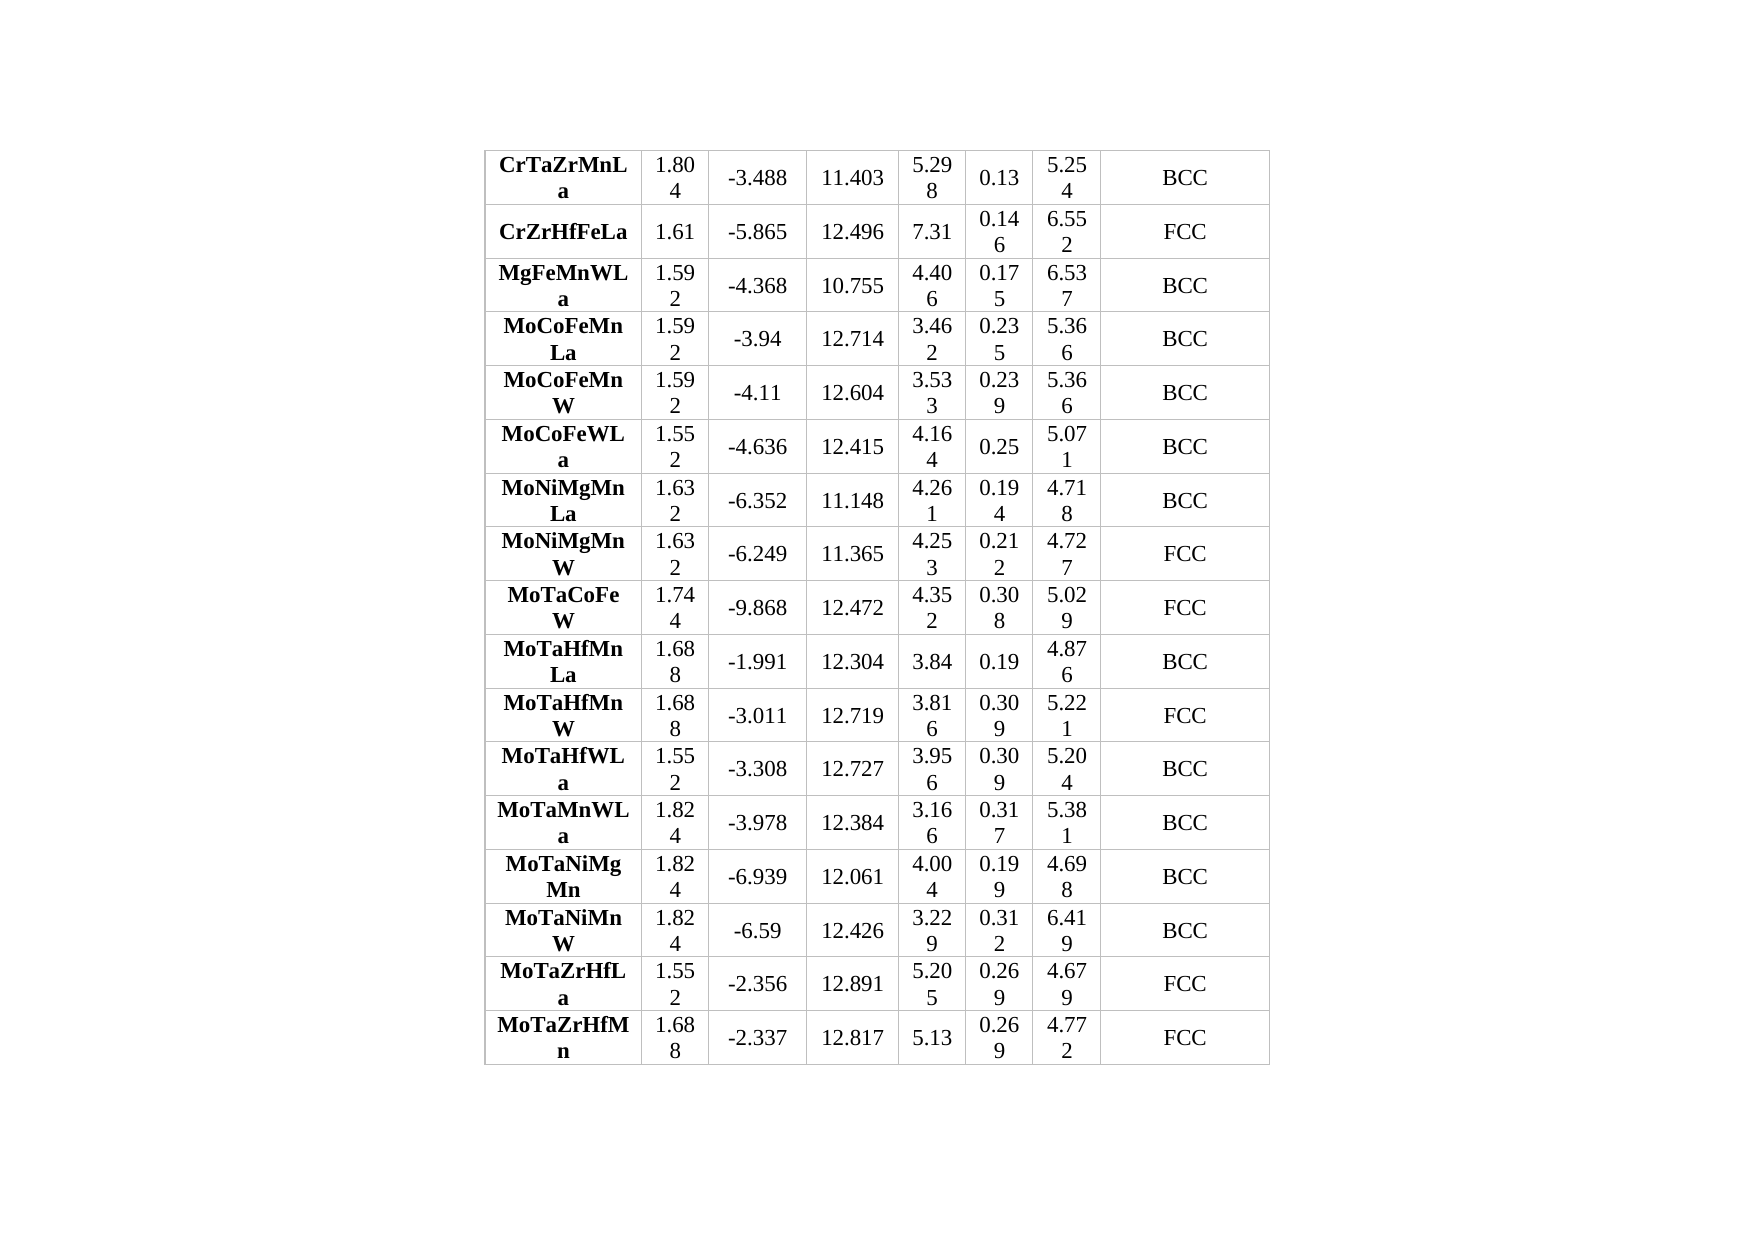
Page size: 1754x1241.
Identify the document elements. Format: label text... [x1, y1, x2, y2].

table_cell 0.269 [966, 957, 1032, 1010]
table_cell 4.253 [899, 527, 965, 580]
table_cell 0.235 [966, 312, 1032, 365]
table_cell 12.384 [807, 796, 898, 849]
table_cell 4.352 [899, 581, 965, 634]
table_cell 12.719 [807, 689, 898, 741]
table_cell 0.309 [966, 689, 1032, 741]
table_cell MoTaNiMnW [486, 904, 641, 956]
table_cell MoTaZrHfLa [486, 957, 641, 1010]
table_cell MoTaHfWLa [486, 742, 641, 795]
table_cell -4.368 [709, 259, 806, 311]
table_cell 1.804 [642, 151, 708, 204]
table_cell 12.496 [807, 205, 898, 257]
table_cell MoTaHfMnW [486, 689, 641, 741]
table_cell -2.356 [709, 957, 806, 1010]
table_cell 1.592 [642, 312, 708, 365]
table_cell CrTaZrMnLa [486, 151, 641, 204]
table_cell FCC [1101, 689, 1269, 741]
table_cell 0.309 [966, 742, 1032, 795]
table_cell 1.632 [642, 474, 708, 526]
table_cell -2.337 [709, 1011, 806, 1064]
table_cell BCC [1101, 742, 1269, 795]
table_cell 11.365 [807, 527, 898, 580]
table_cell 12.472 [807, 581, 898, 634]
table_cell 1.552 [642, 742, 708, 795]
table_cell 1.592 [642, 259, 708, 311]
table_cell 12.415 [807, 420, 898, 472]
table_cell MoTaZrHfMn [486, 1011, 641, 1064]
table_cell 4.004 [899, 850, 965, 902]
table_cell 5.381 [1033, 796, 1100, 849]
table_cell 5.298 [899, 151, 965, 204]
table_cell 0.212 [966, 527, 1032, 580]
table_cell 4.718 [1033, 474, 1100, 526]
table_cell -3.011 [709, 689, 806, 741]
table_cell -6.352 [709, 474, 806, 526]
table_cell MoTaNiMgMn [486, 850, 641, 902]
table_cell 12.304 [807, 635, 898, 687]
table_cell 7.31 [899, 205, 965, 257]
table_cell BCC [1101, 850, 1269, 902]
table_cell 11.148 [807, 474, 898, 526]
table_cell 5.029 [1033, 581, 1100, 634]
table_cell 11.403 [807, 151, 898, 204]
table_cell 10.755 [807, 259, 898, 311]
table_cell 12.891 [807, 957, 898, 1010]
table_cell 1.552 [642, 957, 708, 1010]
table_cell 3.533 [899, 366, 965, 419]
table_cell 4.406 [899, 259, 965, 311]
table_cell 0.239 [966, 366, 1032, 419]
table_cell 4.679 [1033, 957, 1100, 1010]
table_cell 0.146 [966, 205, 1032, 257]
table_cell BCC [1101, 312, 1269, 365]
table_cell 5.13 [899, 1011, 965, 1064]
table_cell -3.308 [709, 742, 806, 795]
table_cell -6.249 [709, 527, 806, 580]
table_cell MgFeMnWLa [486, 259, 641, 311]
table_cell 0.13 [966, 151, 1032, 204]
table_cell 0.312 [966, 904, 1032, 956]
table_cell 5.254 [1033, 151, 1100, 204]
table_cell 6.552 [1033, 205, 1100, 257]
table_cell 0.175 [966, 259, 1032, 311]
table_cell BCC [1101, 796, 1269, 849]
table_cell 5.366 [1033, 366, 1100, 419]
table_cell MoCoFeMnW [486, 366, 641, 419]
table_cell 0.199 [966, 850, 1032, 902]
table_cell MoNiMgMnW [486, 527, 641, 580]
table_cell 5.366 [1033, 312, 1100, 365]
table_cell 12.817 [807, 1011, 898, 1064]
table_cell 1.552 [642, 420, 708, 472]
table_cell 4.261 [899, 474, 965, 526]
table_cell 5.071 [1033, 420, 1100, 472]
table_cell 1.688 [642, 1011, 708, 1064]
table_cell 1.688 [642, 635, 708, 687]
table_cell 3.816 [899, 689, 965, 741]
table_cell 5.205 [899, 957, 965, 1010]
table_cell 4.772 [1033, 1011, 1100, 1064]
table_cell 12.061 [807, 850, 898, 902]
table_cell MoTaMnWLa [486, 796, 641, 849]
table_cell BCC [1101, 151, 1269, 204]
table_cell FCC [1101, 527, 1269, 580]
table_cell BCC [1101, 474, 1269, 526]
table_cell 1.824 [642, 904, 708, 956]
table_cell 6.537 [1033, 259, 1100, 311]
table_cell -1.991 [709, 635, 806, 687]
table_cell 12.426 [807, 904, 898, 956]
table_cell 1.824 [642, 796, 708, 849]
table_cell 0.194 [966, 474, 1032, 526]
table_cell 0.269 [966, 1011, 1032, 1064]
table_cell 3.166 [899, 796, 965, 849]
table_cell CrZrHfFeLa [486, 205, 641, 257]
table_cell -6.59 [709, 904, 806, 956]
table_cell 3.462 [899, 312, 965, 365]
table_cell FCC [1101, 957, 1269, 1010]
table_cell -4.11 [709, 366, 806, 419]
table_cell -3.978 [709, 796, 806, 849]
table_cell -5.865 [709, 205, 806, 257]
table_cell BCC [1101, 904, 1269, 956]
table_cell MoNiMgMnLa [486, 474, 641, 526]
table_cell 12.727 [807, 742, 898, 795]
table_cell 3.84 [899, 635, 965, 687]
table_cell MoTaHfMnLa [486, 635, 641, 687]
table_cell 3.956 [899, 742, 965, 795]
table_cell 5.204 [1033, 742, 1100, 795]
table_cell 0.308 [966, 581, 1032, 634]
table_cell 12.604 [807, 366, 898, 419]
table_cell 0.317 [966, 796, 1032, 849]
table_cell FCC [1101, 205, 1269, 257]
table_cell -9.868 [709, 581, 806, 634]
table_cell BCC [1101, 259, 1269, 311]
table_cell MoTaCoFeW [486, 581, 641, 634]
table_cell 1.592 [642, 366, 708, 419]
table_cell 4.876 [1033, 635, 1100, 687]
table_cell FCC [1101, 581, 1269, 634]
table_cell FCC [1101, 1011, 1269, 1064]
table_cell 0.25 [966, 420, 1032, 472]
table_cell 1.632 [642, 527, 708, 580]
table_cell 3.229 [899, 904, 965, 956]
table_cell -4.636 [709, 420, 806, 472]
table_cell 5.221 [1033, 689, 1100, 741]
table_cell -3.94 [709, 312, 806, 365]
table_cell MoCoFeMnLa [486, 312, 641, 365]
table_cell BCC [1101, 635, 1269, 687]
table_cell 0.19 [966, 635, 1032, 687]
table_cell 4.698 [1033, 850, 1100, 902]
table_cell BCC [1101, 366, 1269, 419]
table_cell 4.164 [899, 420, 965, 472]
table_cell BCC [1101, 420, 1269, 472]
table_cell 1.744 [642, 581, 708, 634]
table_cell 1.688 [642, 689, 708, 741]
table_cell -3.488 [709, 151, 806, 204]
table_cell MoCoFeWLa [486, 420, 641, 472]
table_cell 4.727 [1033, 527, 1100, 580]
table_cell 6.419 [1033, 904, 1100, 956]
table_cell 12.714 [807, 312, 898, 365]
table_cell 1.824 [642, 850, 708, 902]
table_cell 1.61 [642, 205, 708, 257]
table_cell -6.939 [709, 850, 806, 902]
